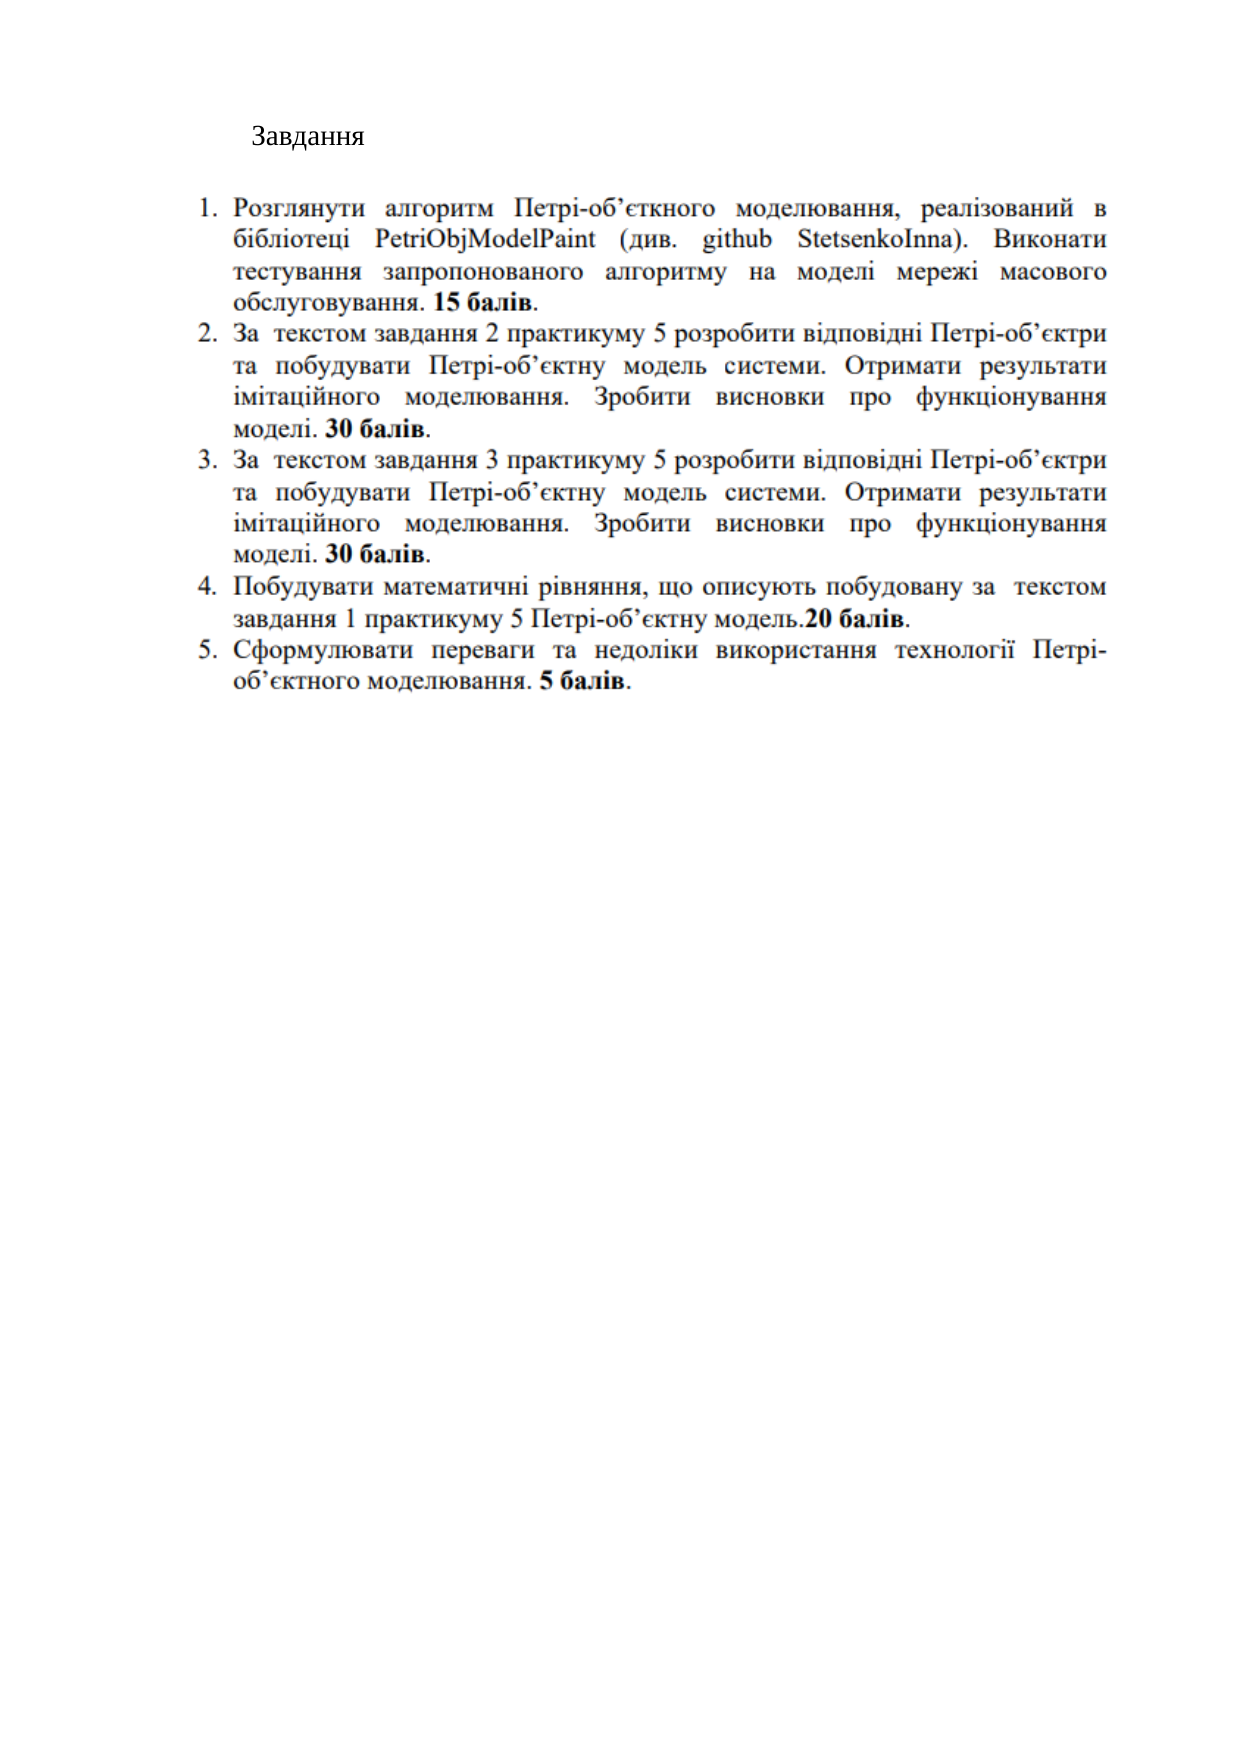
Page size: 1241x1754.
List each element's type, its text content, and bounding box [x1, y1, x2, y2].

text Завдання [177, 118, 1152, 152]
picture [177, 168, 1152, 726]
